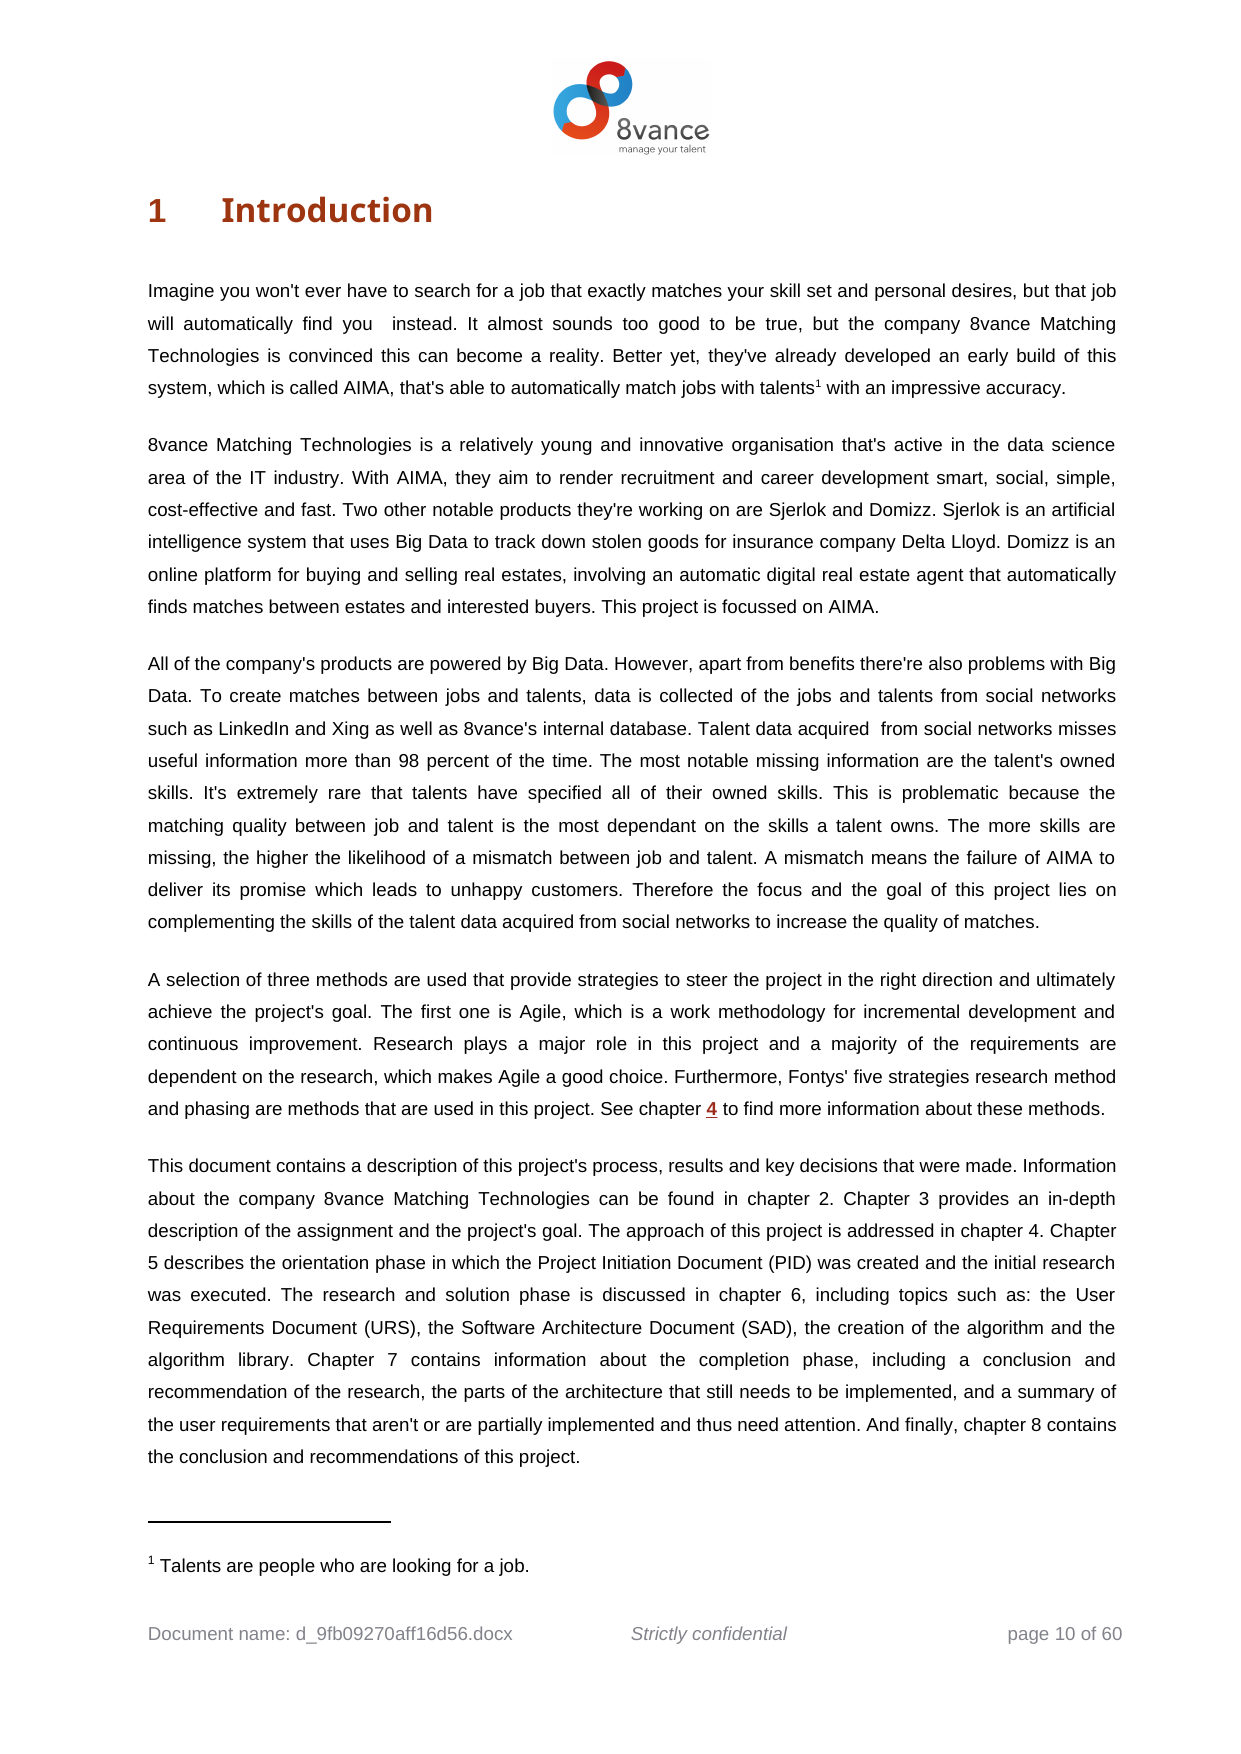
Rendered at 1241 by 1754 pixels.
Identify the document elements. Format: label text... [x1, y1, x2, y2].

text This document contains a description of this project's process, results and key decisions that were made. Information about the company 8vance Matching Technologies can be found in chapter 2. Chapter 3 provides an in-depth description of the assignment and the project's goal. The approach of this project is addressed in chapter 4. Chapter 5 describes the orientation phase in which the Project Initiation Document (PID) was created and the initial research was executed. The research and solution phase is discussed in chapter 6, including topics such as: the User Requirements Document (URS), the Software Architecture Document (SAD), the creation of the algorithm and the algorithm library. Chapter 7 contains information about the completion phase, including a conclusion and recommendation of the research, the parts of the architecture that still needs to be implemented, and a summary of the user requirements that aren't or are partially implemented and thus need attention. And finally, chapter 8 contains the conclusion and recommendations of this project. [148, 1155, 1117, 1467]
picture [551, 58, 712, 156]
text A selection of three methods are used that provide strategies to steer the project in the right direction and ultimately achieve the project's goal. The first one is Agile, which is a work methodology for incremental development and continuous improvement. Research plays a major role in this project and a majority of the requirements are dependent on the research, which makes Agile a good choice. Furthermore, Fontys' five strategies research method and phasing are methods that are used in this project. See chapter 4 to find more information about these methods. [148, 968, 1117, 1119]
subtitle Introduction [148, 187, 1117, 232]
text All of the company's products are powered by Big Data. However, apart from benefits there're also problems with Big Data. To create matches between jobs and talents, data is collected of the jobs and talents from social networks such as LinkedIn and Xing as well as 8vance's internal database. Talent data acquired from social networks misses useful information more than 98 percent of the time. The most notable missing information are the talent's owned skills. It's extremely rare that talents have specified all of their owned skills. This is problematic because the matching quality between job and talent is the most dependant on the skills a talent owns. The more skills are missing, the higher the likelihood of a mismatch between job and talent. A mismatch means the failure of AIMA to deliver its promise which leads to unhappy customers. Therefore the focus and the goal of this project lies on complementing the skills of the talent data acquired from social networks to increase the quality of matches. [148, 653, 1117, 933]
text Imagine you won't ever have to search for a job that exactly matches your skill set and personal desires, but that job will automatically find you instead. It almost sounds too good to be true, but the company 8vance Matching Technologies is convinced this can become a reality. Better yet, they've already developed an early build of this system, which is called AIMA, that's able to automatically match jobs with talents with an impressive accuracy. [148, 280, 1117, 398]
text 8vance Matching Technologies is a relatively young and innovative organisation that's active in the data science area of the IT industry. With AIMA, they aim to render recruitment and career development smart, social, simple, cost-effective and fast. Two other notable products they're working on are Sjerlok and Domizz. Sjerlok is an artificial intelligence system that uses Big Data to track down stolen goods for insurance company Delta Lloyd. Domizz is an online platform for buying and selling real estates, involving an automatic digital real estate agent that automatically finds matches between estates and interested buyers. This project is focussed on AIMA. [148, 434, 1117, 617]
